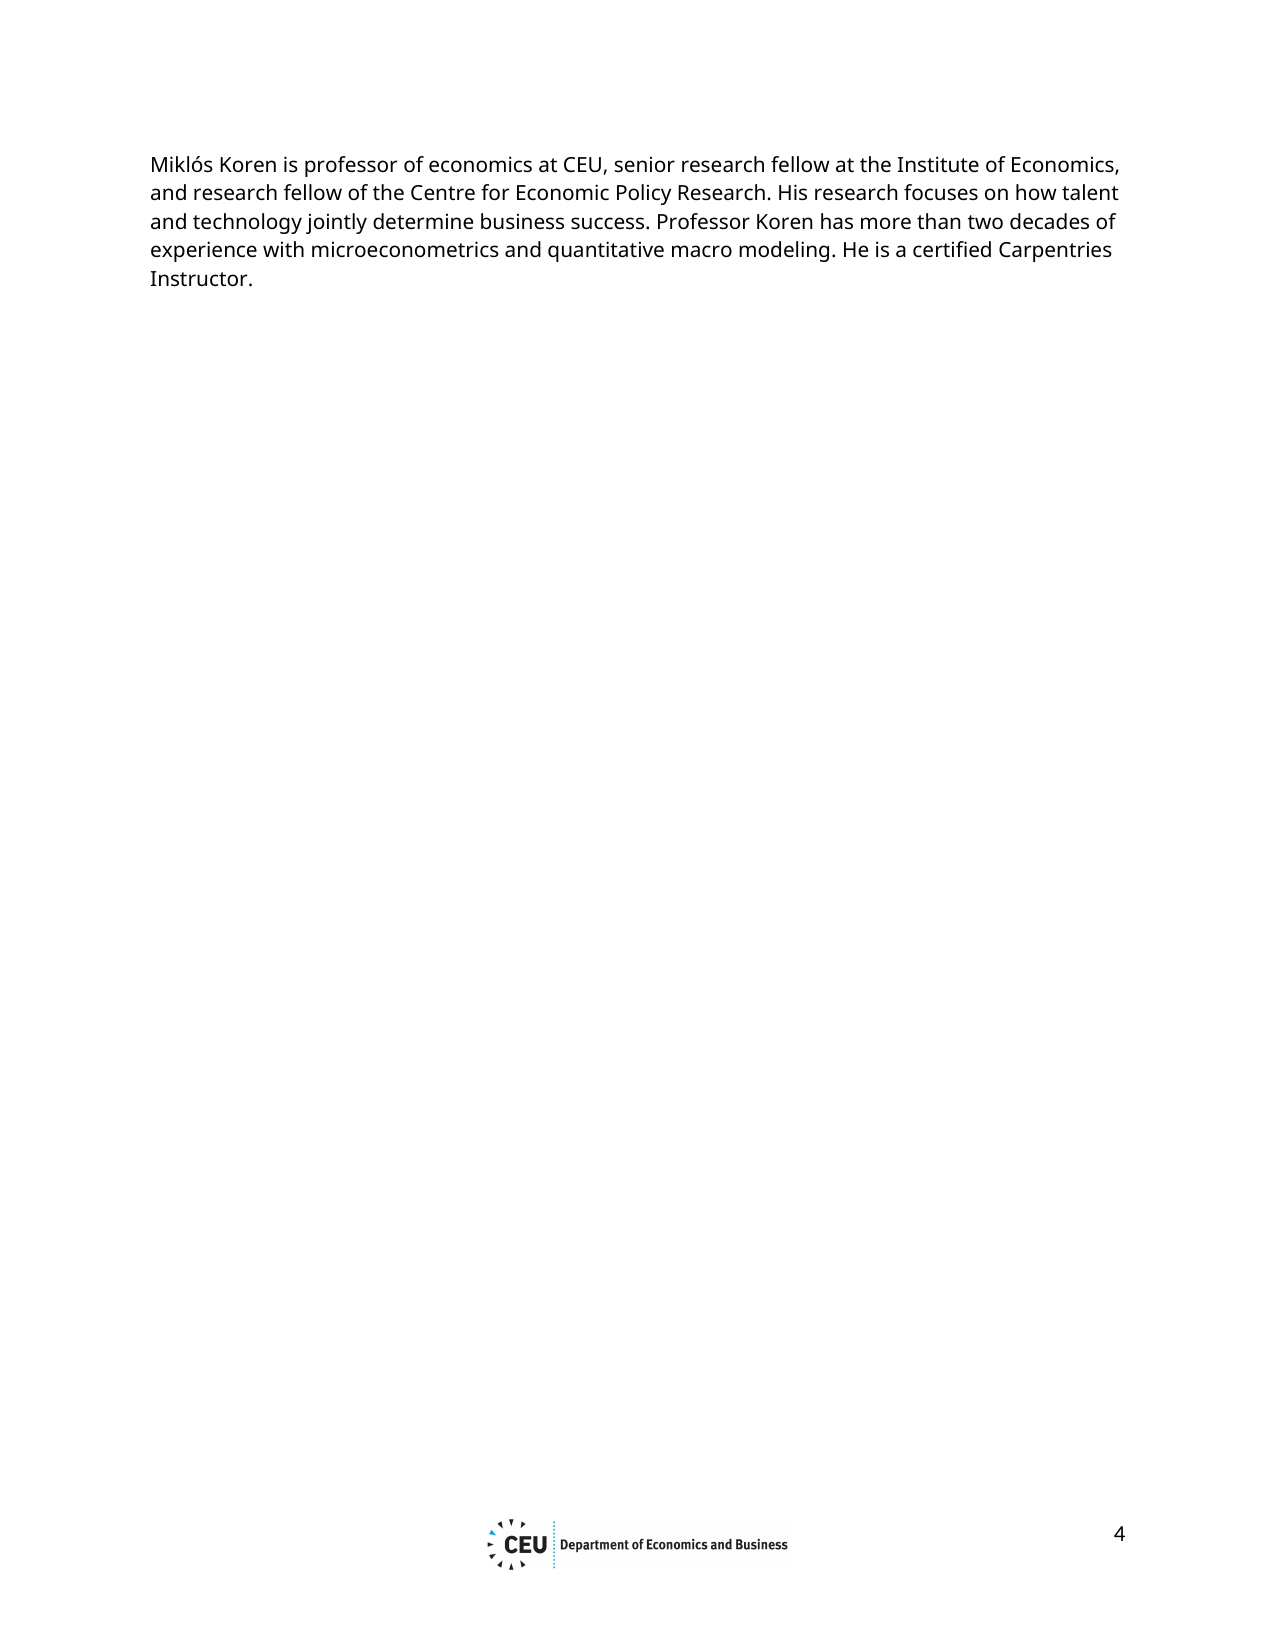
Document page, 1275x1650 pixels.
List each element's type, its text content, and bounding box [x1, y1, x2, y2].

picture [487, 1519, 788, 1570]
text Miklós Koren is professor of economics at CEU, senior research fellow at the Institute of Economics, and research fellow of the Centre for Economic Policy Research. His research focuses on how talent and technology jointly determine business success. Professor Koren has more than two decades of experience with microeconometrics and quantitative macro modeling. He is a certified Carpentries Instructor. [150, 150, 1125, 292]
